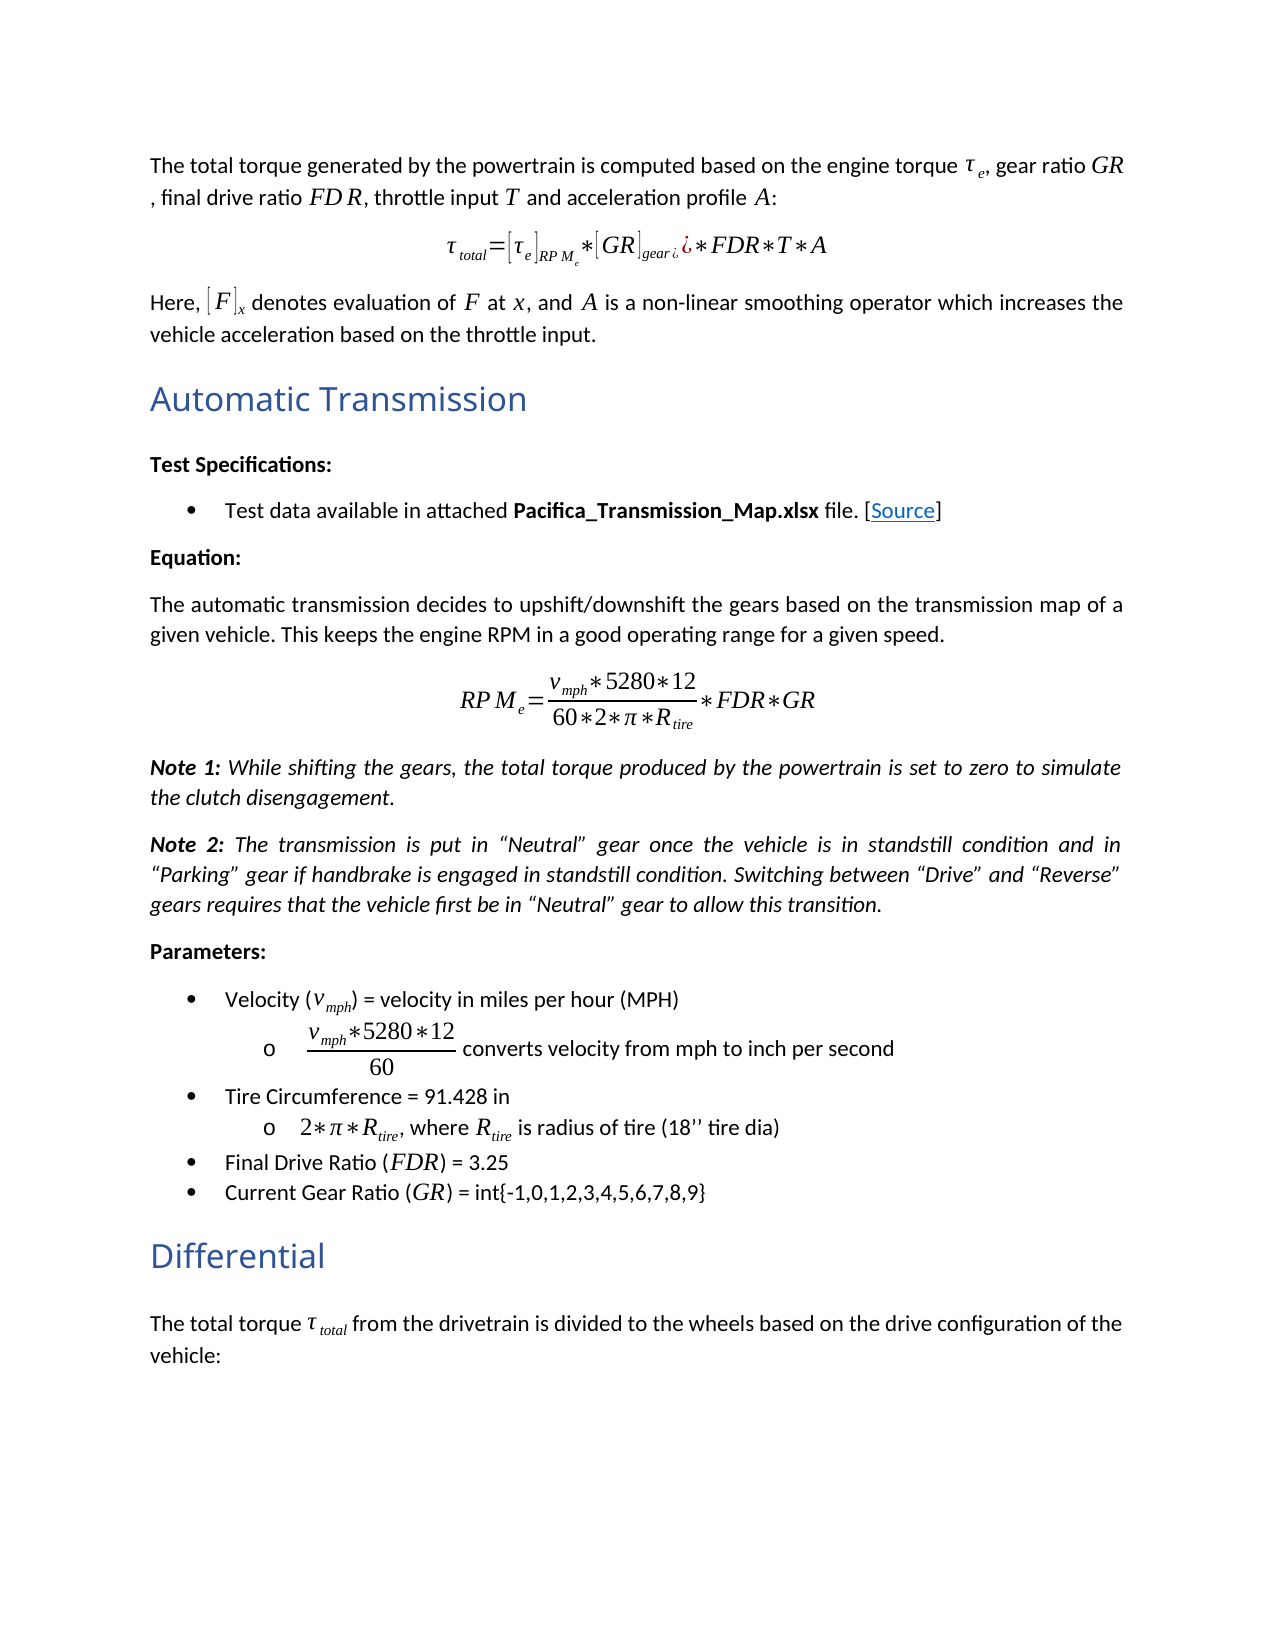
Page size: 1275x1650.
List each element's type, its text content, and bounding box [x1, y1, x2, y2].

list Final Drive Ratio () = 3.25 [187, 1148, 1125, 1176]
text Parameters: [150, 937, 1125, 965]
text Note 1: While shifting the gears, the total torque produced by the powertrain is set to zero to simulate the clutch disengagement. [150, 753, 1125, 811]
text Test Specifications: [150, 450, 1125, 478]
list Test data available in attached Pacifica_Transmission_Map.xlsx file. [Source] [187, 497, 1125, 525]
list , where is radius of tire (18’’ tire dia) [262, 1113, 1125, 1146]
text The automatic transmission decides to upshift/downshift the gears based on the transmission map of a given vehicle. This keeps the engine RPM in a good operating range for a given speed. [150, 590, 1125, 649]
list converts velocity from mph to inch per second [262, 1017, 1125, 1080]
text The total torque from the drivetrain is divided to the wheels based on the drive configuration of the vehicle: [150, 1307, 1125, 1369]
text Note 2: The transmission is put in “Neutral” gear once the vehicle is in standstill condition and in “Parking” gear if handbrake is engaged in standstill condition. Switching between “Drive” and “Reverse” gears requires that the vehicle first be in “Neutral” gear to allow this transition. [150, 830, 1125, 918]
text Here, denotes evaluation of at , and is a non-linear smoothing operator which increases the vehicle acceleration based on the throttle input. [150, 287, 1125, 349]
text Equation: [150, 543, 1125, 572]
list Current Gear Ratio () = int{-1,0,1,2,3,4,5,6,7,8,9} [187, 1178, 1125, 1206]
subtitle Automatic Transmission [150, 376, 1125, 421]
list Tire Circumference = 91.428 in [187, 1082, 1125, 1111]
text The total torque generated by the powertrain is computed based on the engine torque , gear ratio , final drive ratio , throttle input and acceleration profile : [150, 150, 1125, 212]
list Velocity () = velocity in miles per hour (MPH) [187, 984, 1125, 1015]
subtitle Differential [150, 1233, 1125, 1279]
